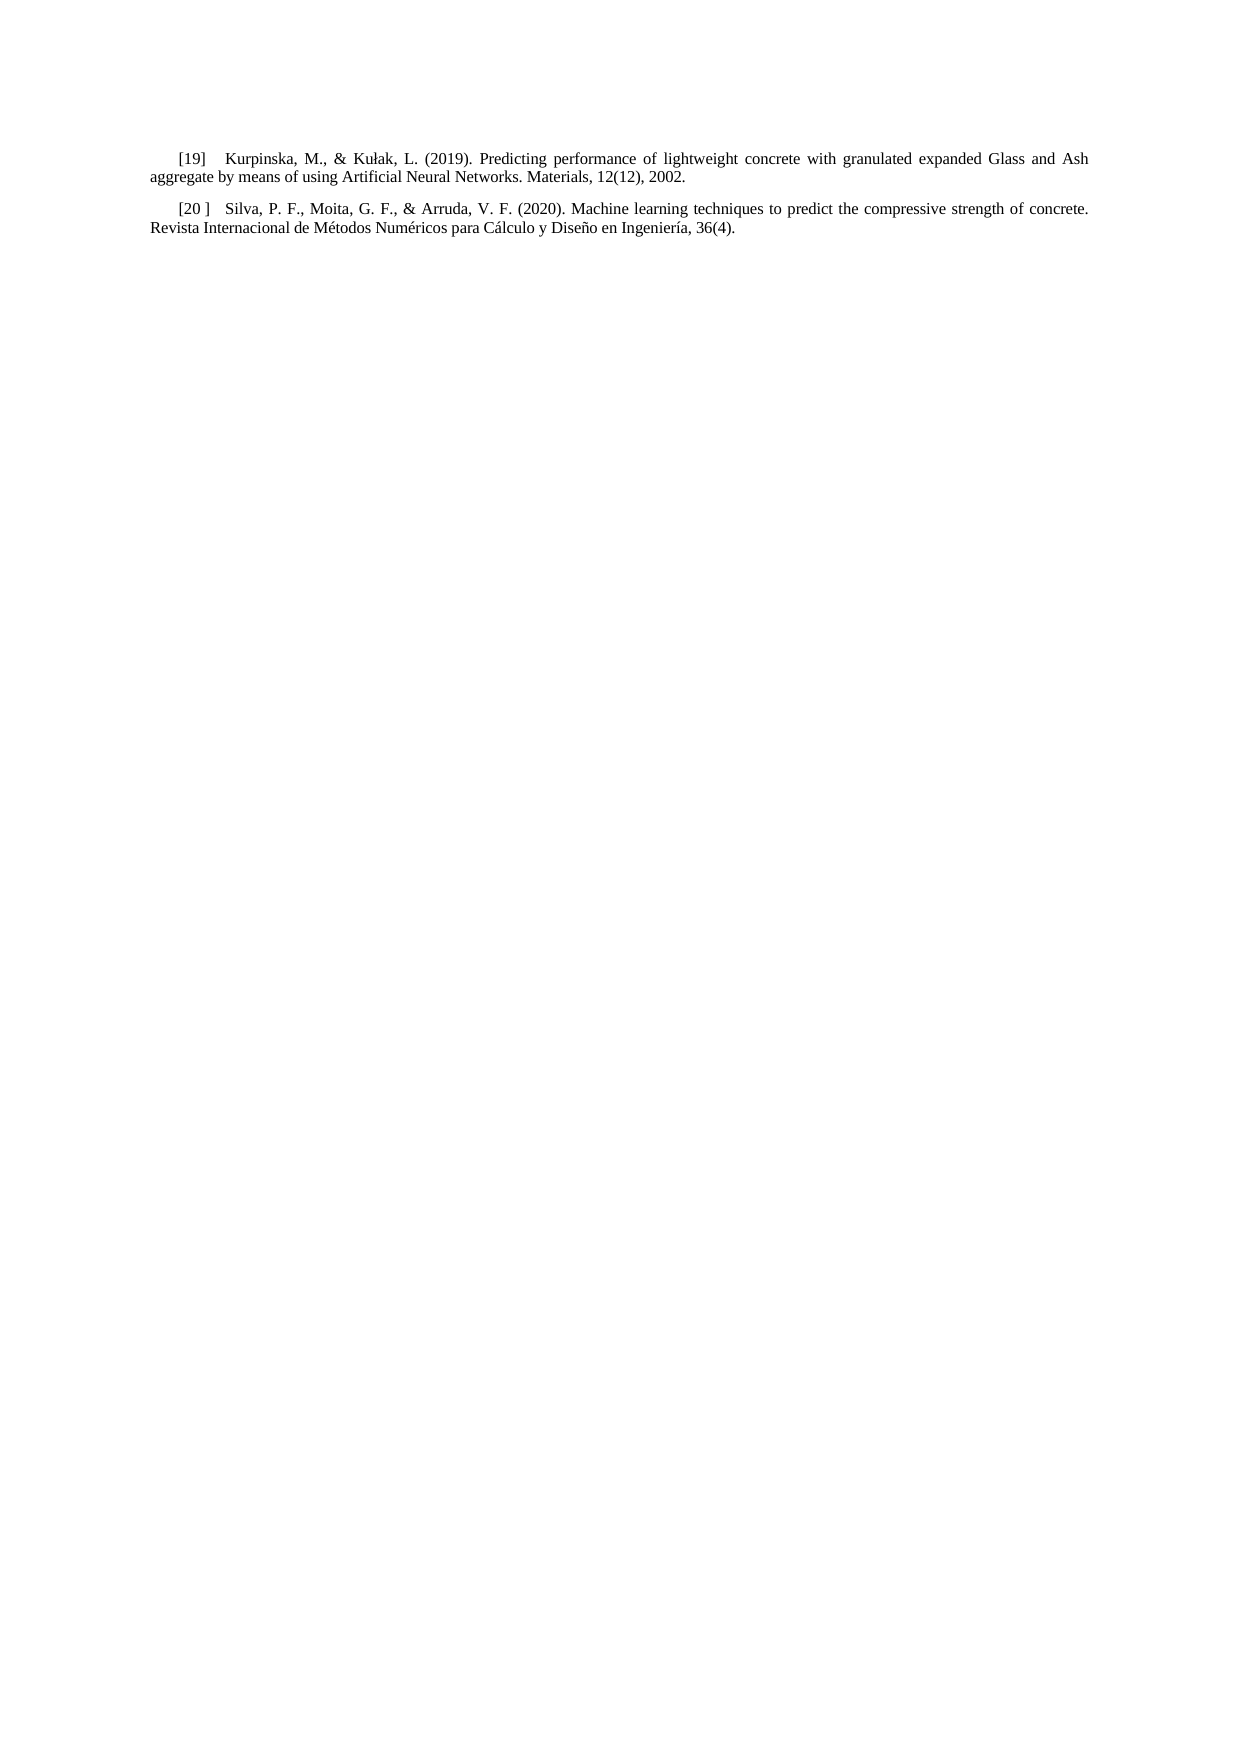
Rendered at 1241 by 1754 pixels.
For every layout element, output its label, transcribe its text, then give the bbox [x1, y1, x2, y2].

text [19] Kurpinska, M., & Kułak, L. (2019). Predicting performance of lightweight concrete with granulated expanded Glass and Ash aggregate by means of using Artificial Neural Networks. Materials, 12(12), 2002. [150, 150, 1090, 186]
text [20 ] Silva, P. F., Moita, G. F., & Arruda, V. F. (2020). Machine learning techniques to predict the compressive strength of concrete. Revista Internacional de Métodos Numéricos para Cálculo y Diseño en Ingeniería, 36(4). [150, 199, 1090, 237]
